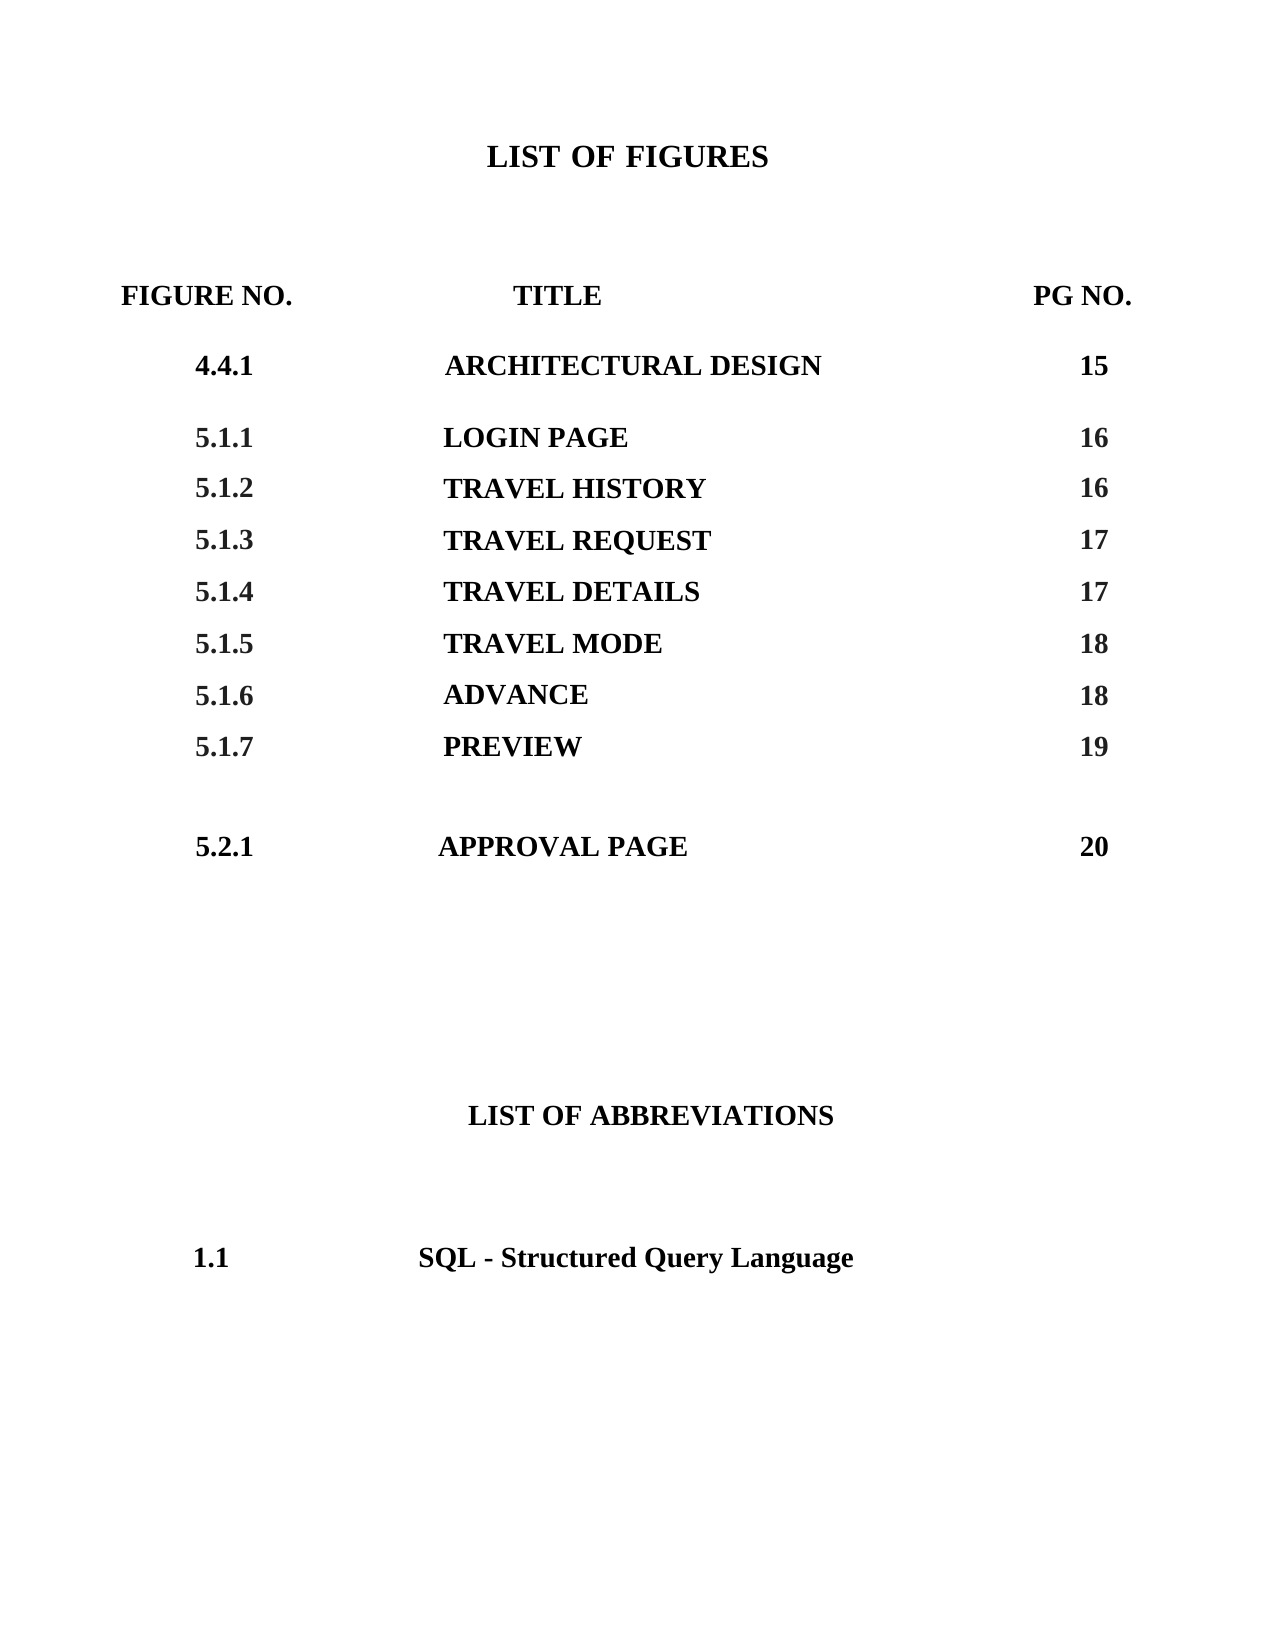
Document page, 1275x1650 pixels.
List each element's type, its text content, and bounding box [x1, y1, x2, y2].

table_cell 5.2.1 [116, 800, 364, 865]
table_cell 19 [928, 723, 1137, 799]
table_cell 17 [928, 568, 1137, 619]
table_cell 20 [928, 800, 1137, 865]
table_cell ARCHITECTURAL DESIGN [365, 333, 927, 403]
table_header TITLE [365, 283, 927, 333]
table_cell 18 [928, 671, 1137, 723]
table_cell TRAVEL HISTORY [365, 465, 927, 516]
table_cell PREVIEW [365, 723, 927, 799]
table_cell TRAVEL MODE [365, 619, 927, 671]
table_cell 16 [928, 465, 1137, 516]
table_cell 5.1.4 [116, 568, 364, 619]
table_cell TRAVEL DETAILS [365, 568, 927, 619]
table_cell 5.1.6 [116, 671, 364, 723]
subtitle LIST OF ABBREVIATIONS [467, 1098, 835, 1132]
subtitle LIST OF FIGURES [421, 137, 835, 174]
table_header PG NO. [928, 283, 1137, 333]
table_cell ADVANCE [365, 671, 927, 723]
table_cell 4.4.1 [116, 333, 364, 403]
table_header FIGURE NO. [116, 283, 364, 333]
table_cell TRAVEL REQUEST [365, 516, 927, 568]
table_cell APPROVAL PAGE [365, 800, 927, 865]
table_cell 16 [928, 404, 1137, 464]
table_cell 5.1.2 [116, 465, 364, 516]
table_cell 17 [928, 516, 1137, 568]
table_cell 15 [928, 333, 1137, 403]
table_cell 5.1.7 [116, 723, 364, 799]
table_cell 5.1.5 [116, 619, 364, 671]
table_cell 5.1.3 [116, 516, 364, 568]
table_cell 18 [928, 619, 1137, 671]
table_cell LOGIN PAGE [365, 404, 927, 464]
text 1.1 SQL - Structured Query Language [193, 1241, 1148, 1274]
table_cell 5.1.1 [116, 404, 364, 464]
